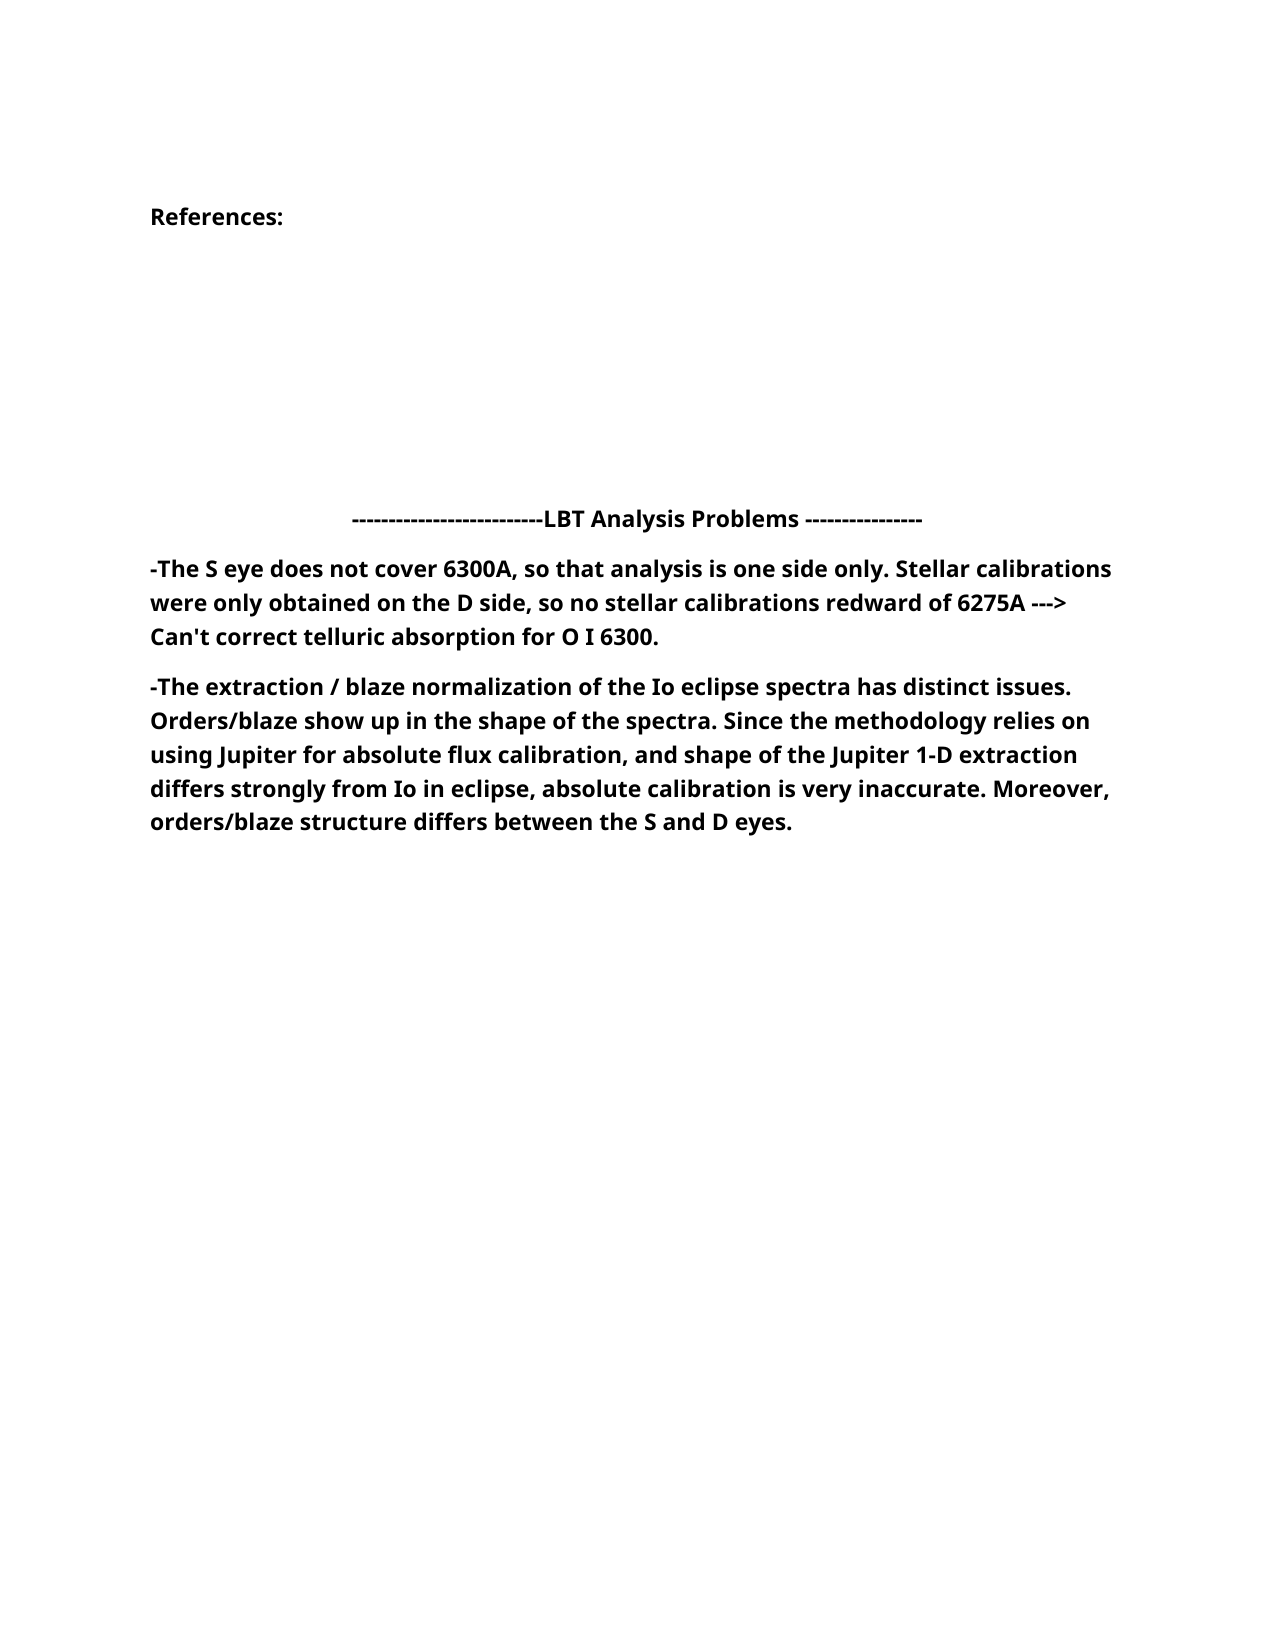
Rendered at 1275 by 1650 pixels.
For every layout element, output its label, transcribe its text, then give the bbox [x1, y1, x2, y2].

text -The extraction / blaze normalization of the Io eclipse spectra has distinct issues. Orders/blaze show up in the shape of the spectra. Since the methodology relies on using Jupiter for absolute flux calibration, and shape of the Jupiter 1-D extraction differs strongly from Io in eclipse, absolute calibration is very inaccurate. Moreover, orders/blaze structure differs between the S and D eyes. [150, 671, 1125, 837]
text References: [150, 200, 1125, 232]
text --------------------------LBT Analysis Problems ---------------- [150, 503, 1125, 534]
text -The S eye does not cover 6300A, so that analysis is one side only. Stellar calibrations were only obtained on the D side, so no stellar calibrations redward of 6275A ---> Can't correct telluric absorption for O I 6300. [150, 553, 1125, 652]
